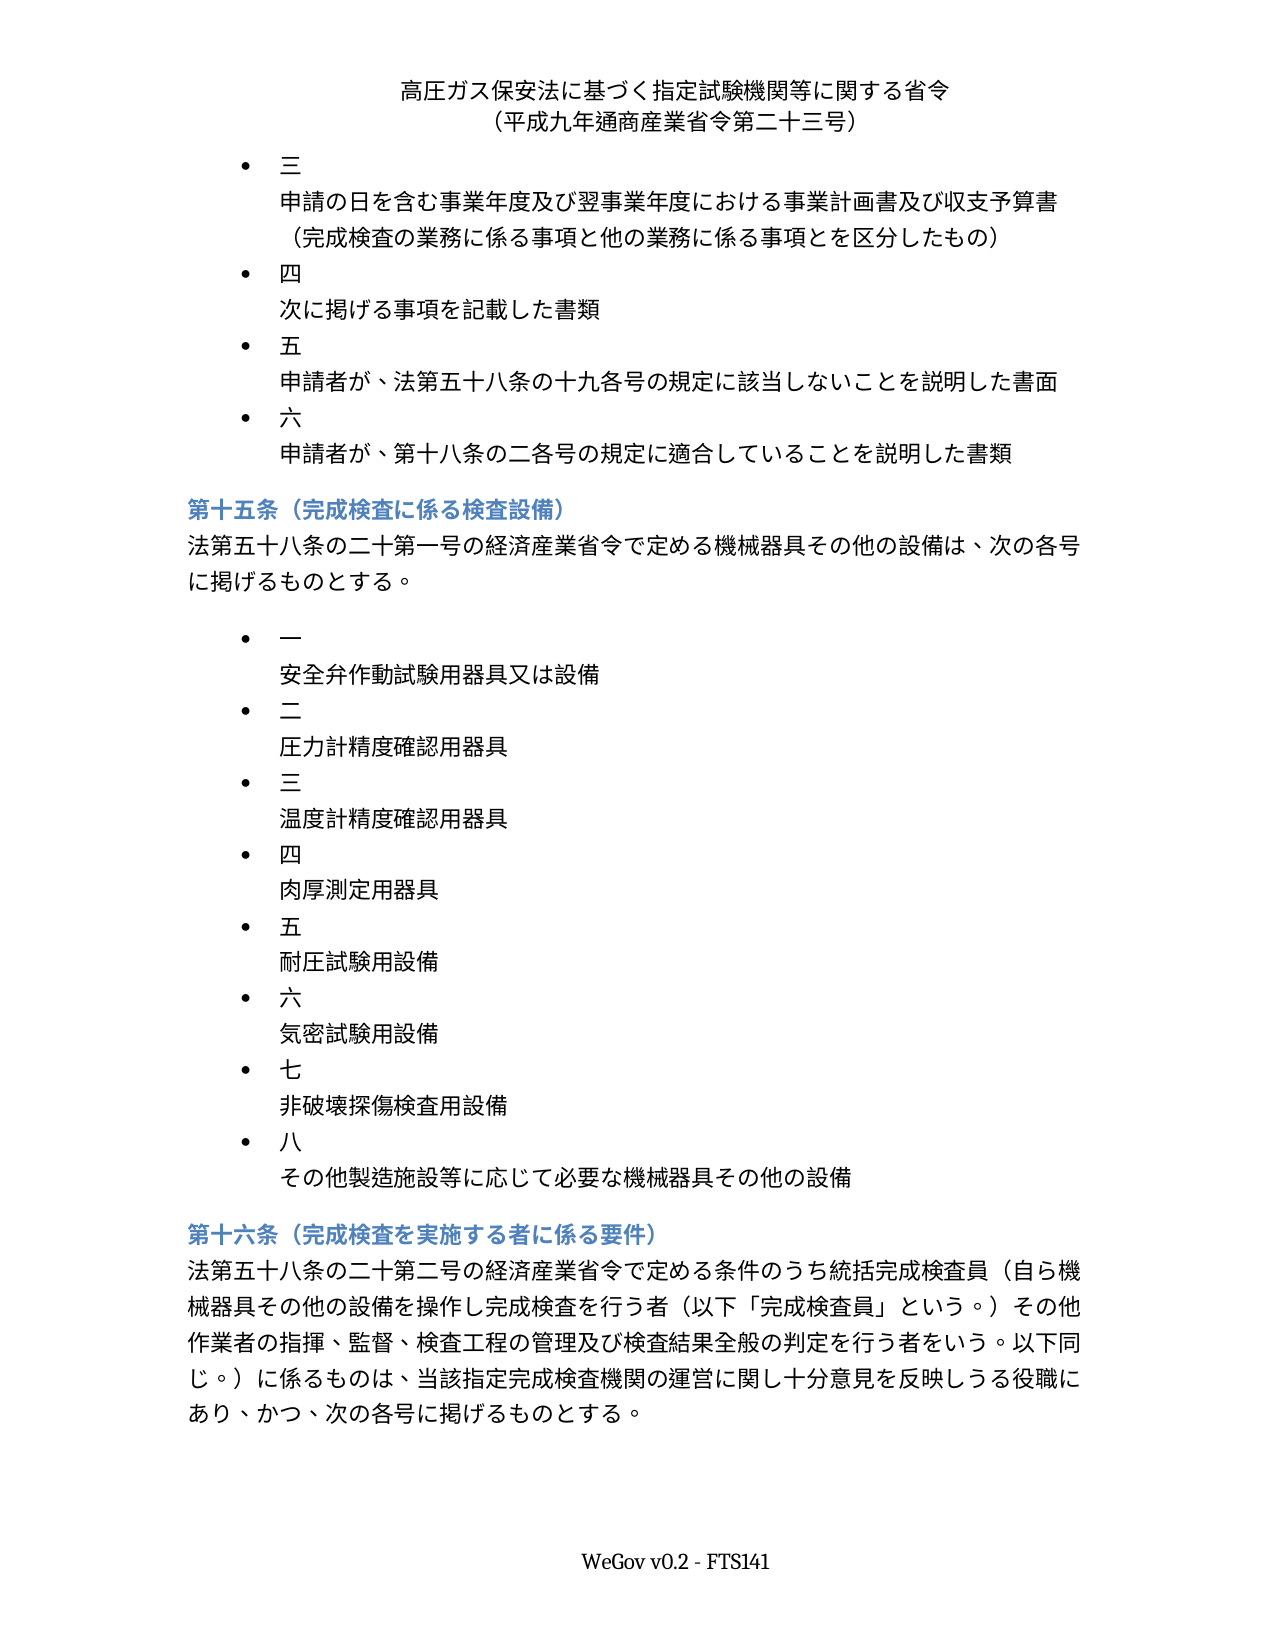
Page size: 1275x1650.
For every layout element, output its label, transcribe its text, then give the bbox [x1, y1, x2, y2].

list 六 気密試験用設備 [242, 982, 1087, 1049]
subtitle 第十五条（完成検査に係る検査設備） [187, 494, 1087, 526]
list 二 圧力計精度確認用器具 [242, 695, 1087, 762]
list 七 非破壊探傷検査用設備 [242, 1054, 1087, 1121]
list 四 次に掲げる事項を記載した書類 [242, 258, 1087, 325]
list 五 申請者が、法第五十八条の十九各号の規定に該当しないことを説明した書面 [242, 330, 1087, 397]
list 八 その他製造施設等に応じて必要な機械器具その他の設備 [242, 1126, 1087, 1193]
text 法第五十八条の二十第一号の経済産業省令で定める機械器具その他の設備は、次の各号に掲げるものとする。 [187, 530, 1087, 597]
list 六 申請者が、第十八条の二各号の規定に適合していることを説明した書類 [242, 402, 1087, 469]
list 四 肉厚測定用器具 [242, 838, 1087, 906]
list 一 安全弁作動試験用器具又は設備 [242, 623, 1087, 690]
list 五 耐圧試験用設備 [242, 910, 1087, 978]
list 三 温度計精度確認用器具 [242, 767, 1087, 834]
subtitle 第十六条（完成検査を実施する者に係る要件） [187, 1219, 1087, 1250]
list 三 申請の日を含む事業年度及び翌事業年度における事業計画書及び収支予算書（完成検査の業務に係る事項と他の業務に係る事項とを区分したもの） [242, 150, 1087, 253]
